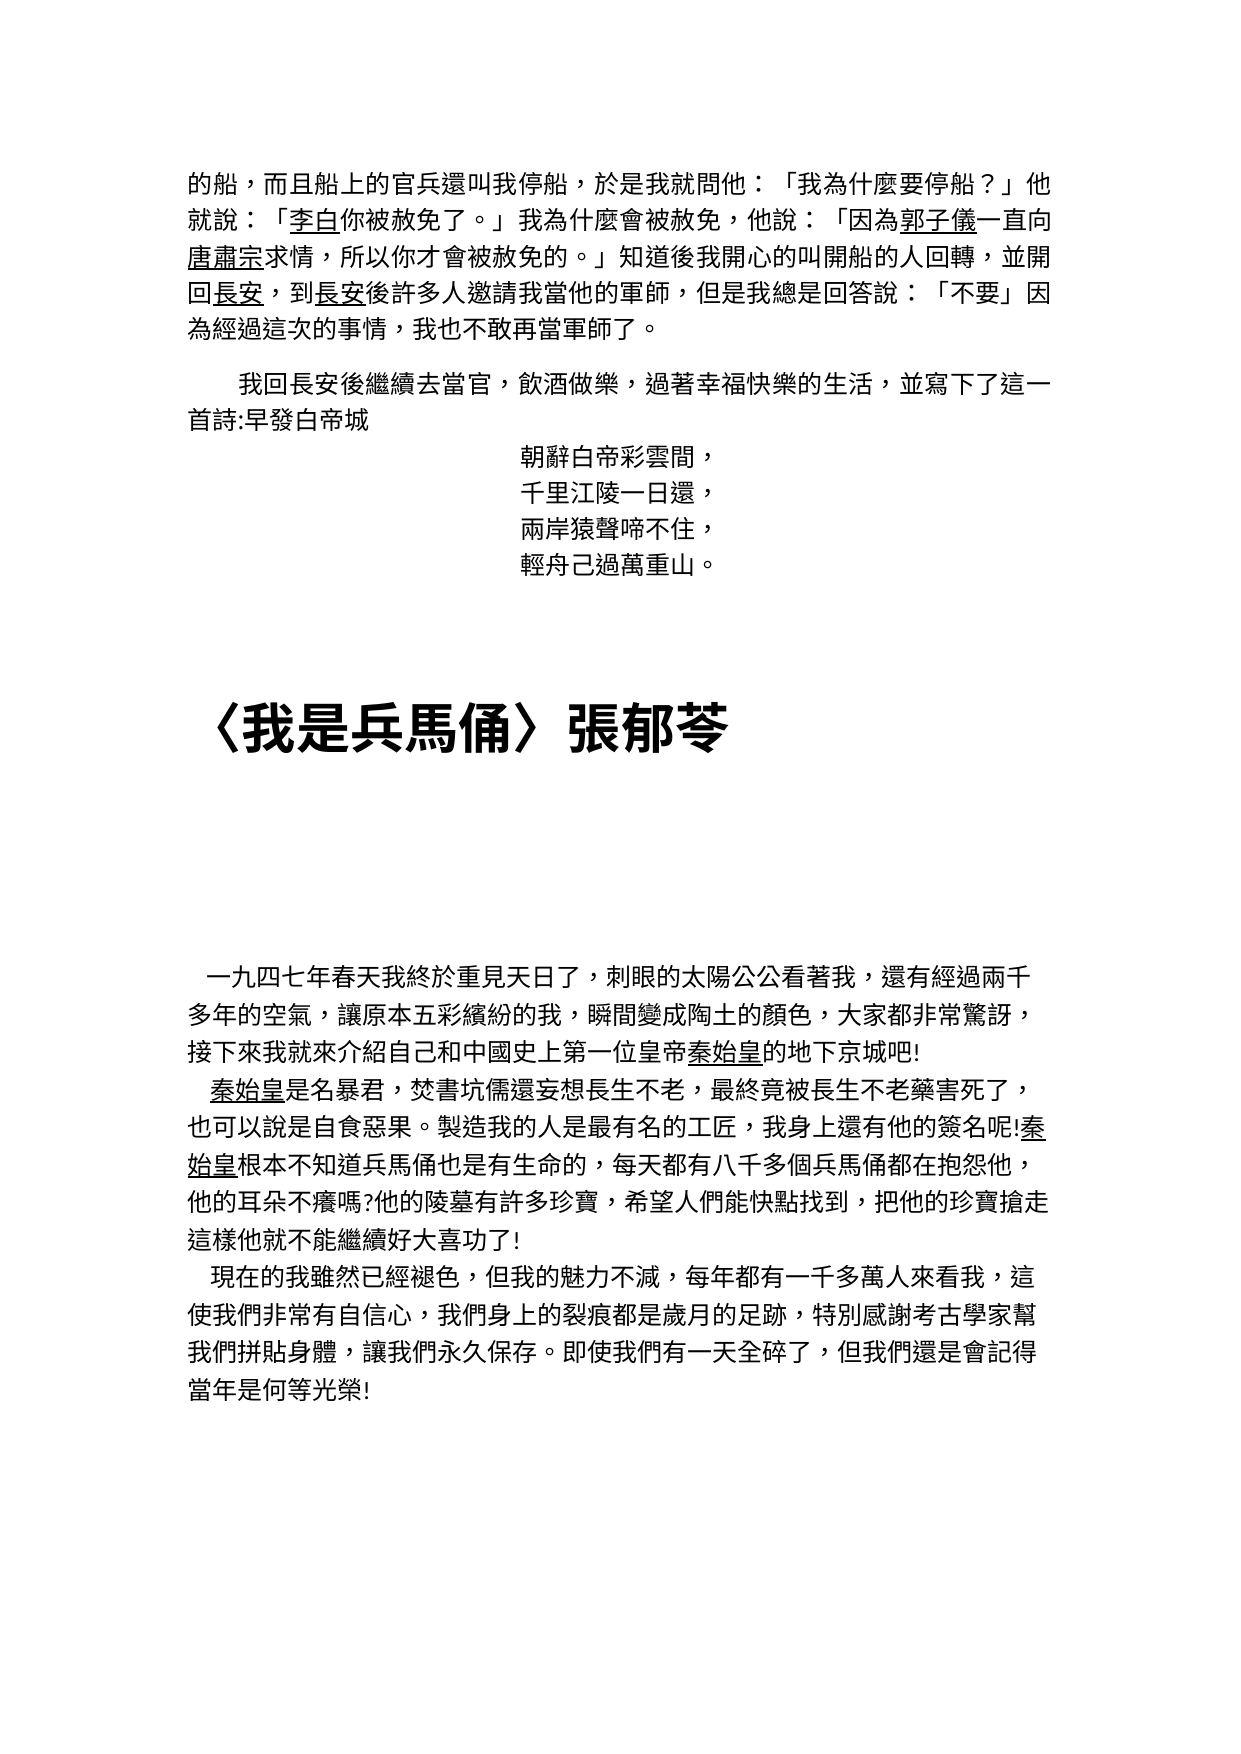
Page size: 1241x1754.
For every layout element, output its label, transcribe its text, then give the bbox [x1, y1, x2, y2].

text 現在的我雖然已經褪色，但我的魅力不減，每年都有一千多萬人來看我，這使我們非常有自信心，我們身上的裂痕都是歲月的足跡，特別感謝考古學家幫我們拼貼身體，讓我們永久保存。即使我們有一天全碎了，但我們還是會記得當年是何等光榮! [187, 1257, 1053, 1407]
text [187, 164, 1053, 346]
text 千里江陵一日還， [187, 473, 1053, 509]
text 秦始皇是名暴君，焚書坑儒還妄想長生不老，最終竟被長生不老藥害死了，也可以說是自食惡果。製造我的人是最有名的工匠，我身上還有他的簽名呢!秦始皇根本不知道兵馬俑也是有生命的，每天都有八千多個兵馬俑都在抱怨他，他的耳朵不癢嗎?他的陵墓有許多珍寶，希望人們能快點找到，把他的珍寶搶走這樣他就不能繼續好大喜功了! [187, 1069, 1053, 1257]
subtitle 〈我是兵馬俑〉張郁苓 [187, 669, 1053, 781]
text 兩岸猿聲啼不住， [187, 509, 1053, 546]
text 我回長安後繼續去當官，飲酒做樂，過著幸福快樂的生活，並寫下了這一首詩:早發白帝城 [187, 364, 1053, 437]
text 朝辭白帝彩雲間， [187, 437, 1053, 473]
text 輕舟己過萬重山。 [187, 546, 1053, 582]
text 一九四七年春天我終於重見天日了，刺眼的太陽公公看著我，還有經過兩千多年的空氣，讓原本五彩繽紛的我，瞬間變成陶土的顏色，大家都非常驚訝，接下來我就來介紹自己和中國史上第一位皇帝秦始皇的地下京城吧! [187, 957, 1053, 1069]
